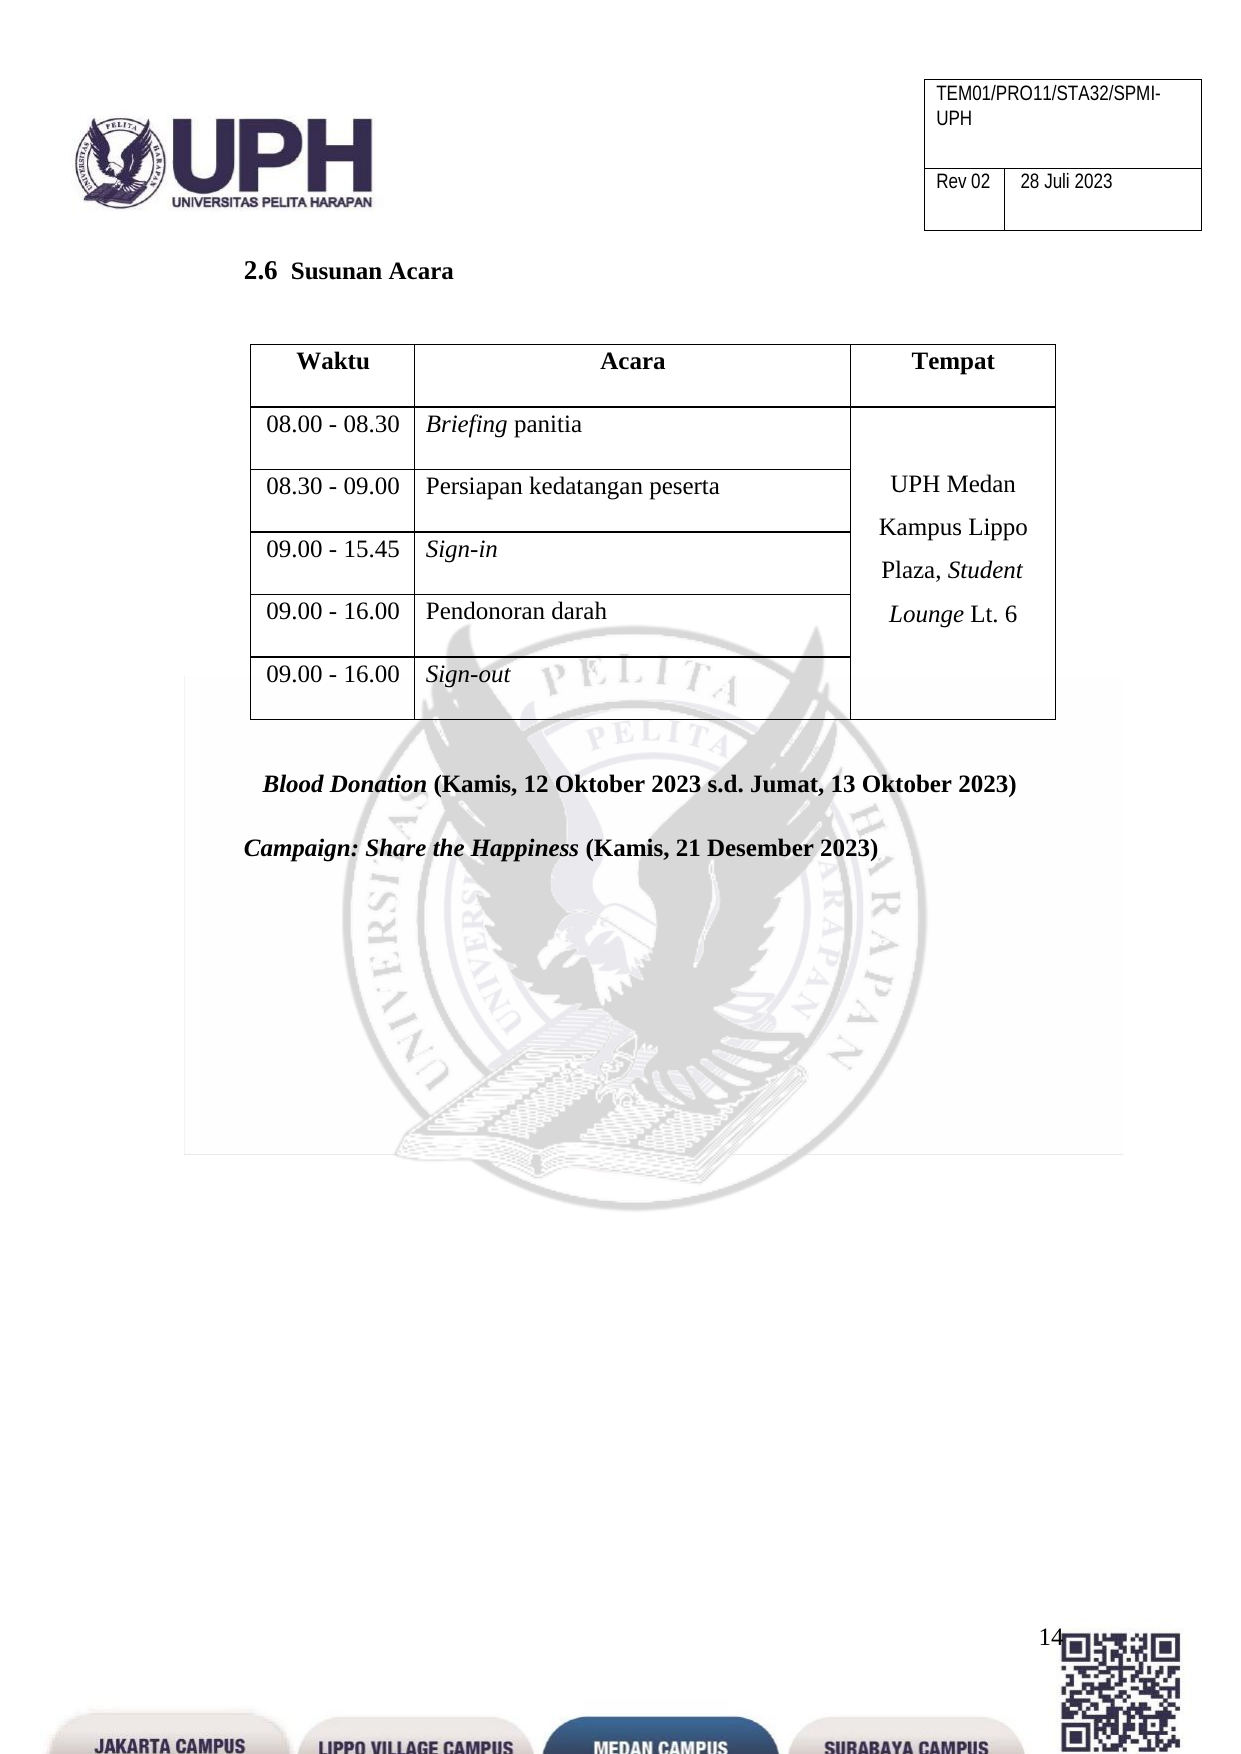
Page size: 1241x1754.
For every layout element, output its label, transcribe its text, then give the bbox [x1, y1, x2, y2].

table_header Waktu [251, 345, 414, 406]
table_cell 08.30 - 09.00 [251, 470, 414, 531]
text Campaign: Share the Happiness (Kamis, 21 Desember 2023) [244, 833, 1063, 862]
table_cell 08.00 - 08.30 [251, 408, 414, 469]
table_header Tempat [851, 345, 1055, 406]
table_cell Sign-in [415, 533, 850, 594]
subtitle Susunan Acara [244, 254, 1063, 285]
picture [7, 51, 1241, 1754]
table_header Acara [415, 345, 850, 406]
text Blood Donation (Kamis, 12 Oktober 2023 s.d. Jumat, 13 Oktober 2023) [262, 301, 1063, 797]
table_cell 09.00 - 15.45 [251, 533, 414, 594]
table_cell Briefing panitia [415, 408, 850, 469]
table_cell Pendonoran darah [415, 595, 850, 656]
table_cell 09.00 - 16.00 [251, 658, 414, 719]
table_cell UPH Medan Kampus Lippo Plaza, Student Lounge Lt. 6 [851, 408, 1055, 719]
table_cell Persiapan kedatangan peserta [415, 470, 850, 531]
table_cell Sign-out [415, 658, 850, 719]
table_cell 09.00 - 16.00 [251, 595, 414, 656]
